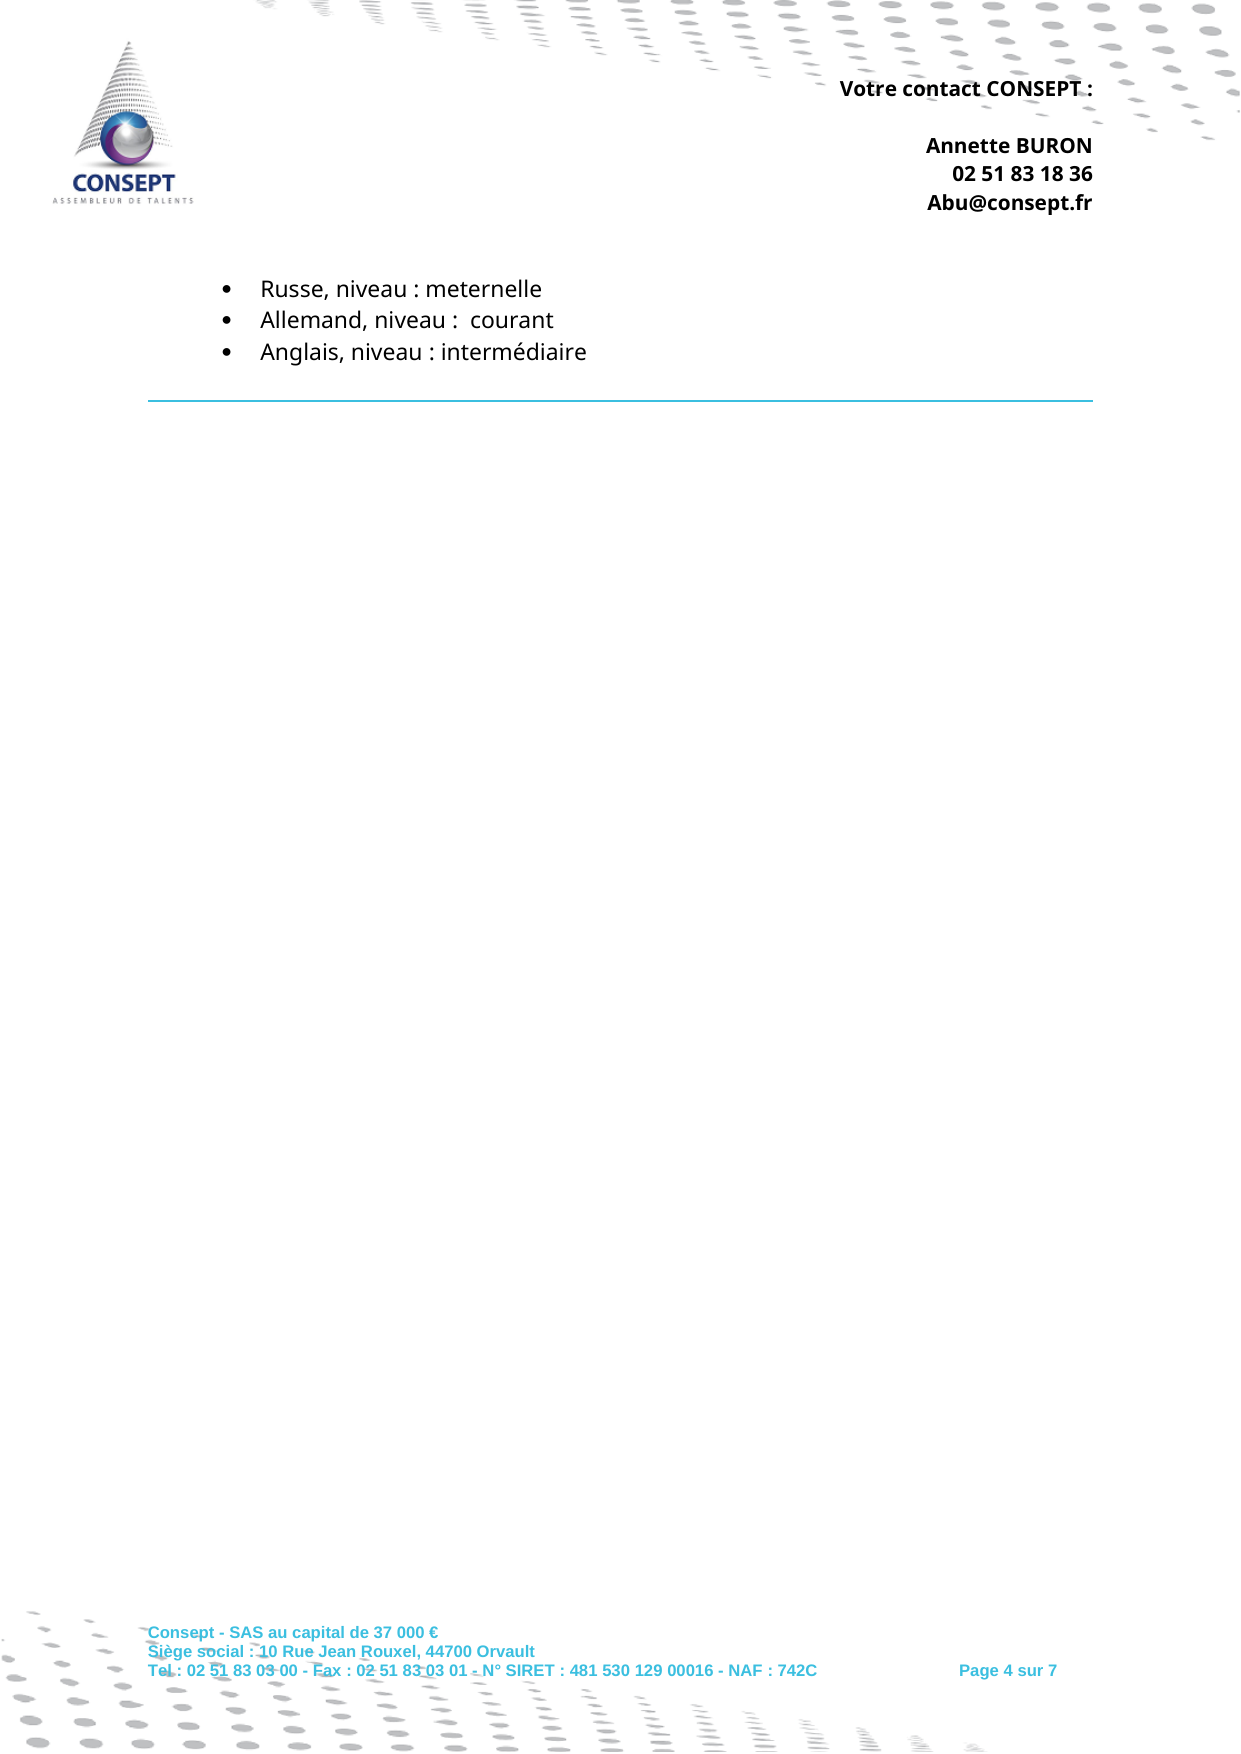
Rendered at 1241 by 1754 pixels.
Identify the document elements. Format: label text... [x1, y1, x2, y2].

list Anglais, niveau : intermédiaire [223, 335, 1093, 367]
list Russe, niveau : meternelle [223, 273, 1093, 304]
list Allemand, niveau : courant [223, 304, 1093, 335]
picture [0, 0, 1241, 250]
picture [2, 1501, 995, 1752]
